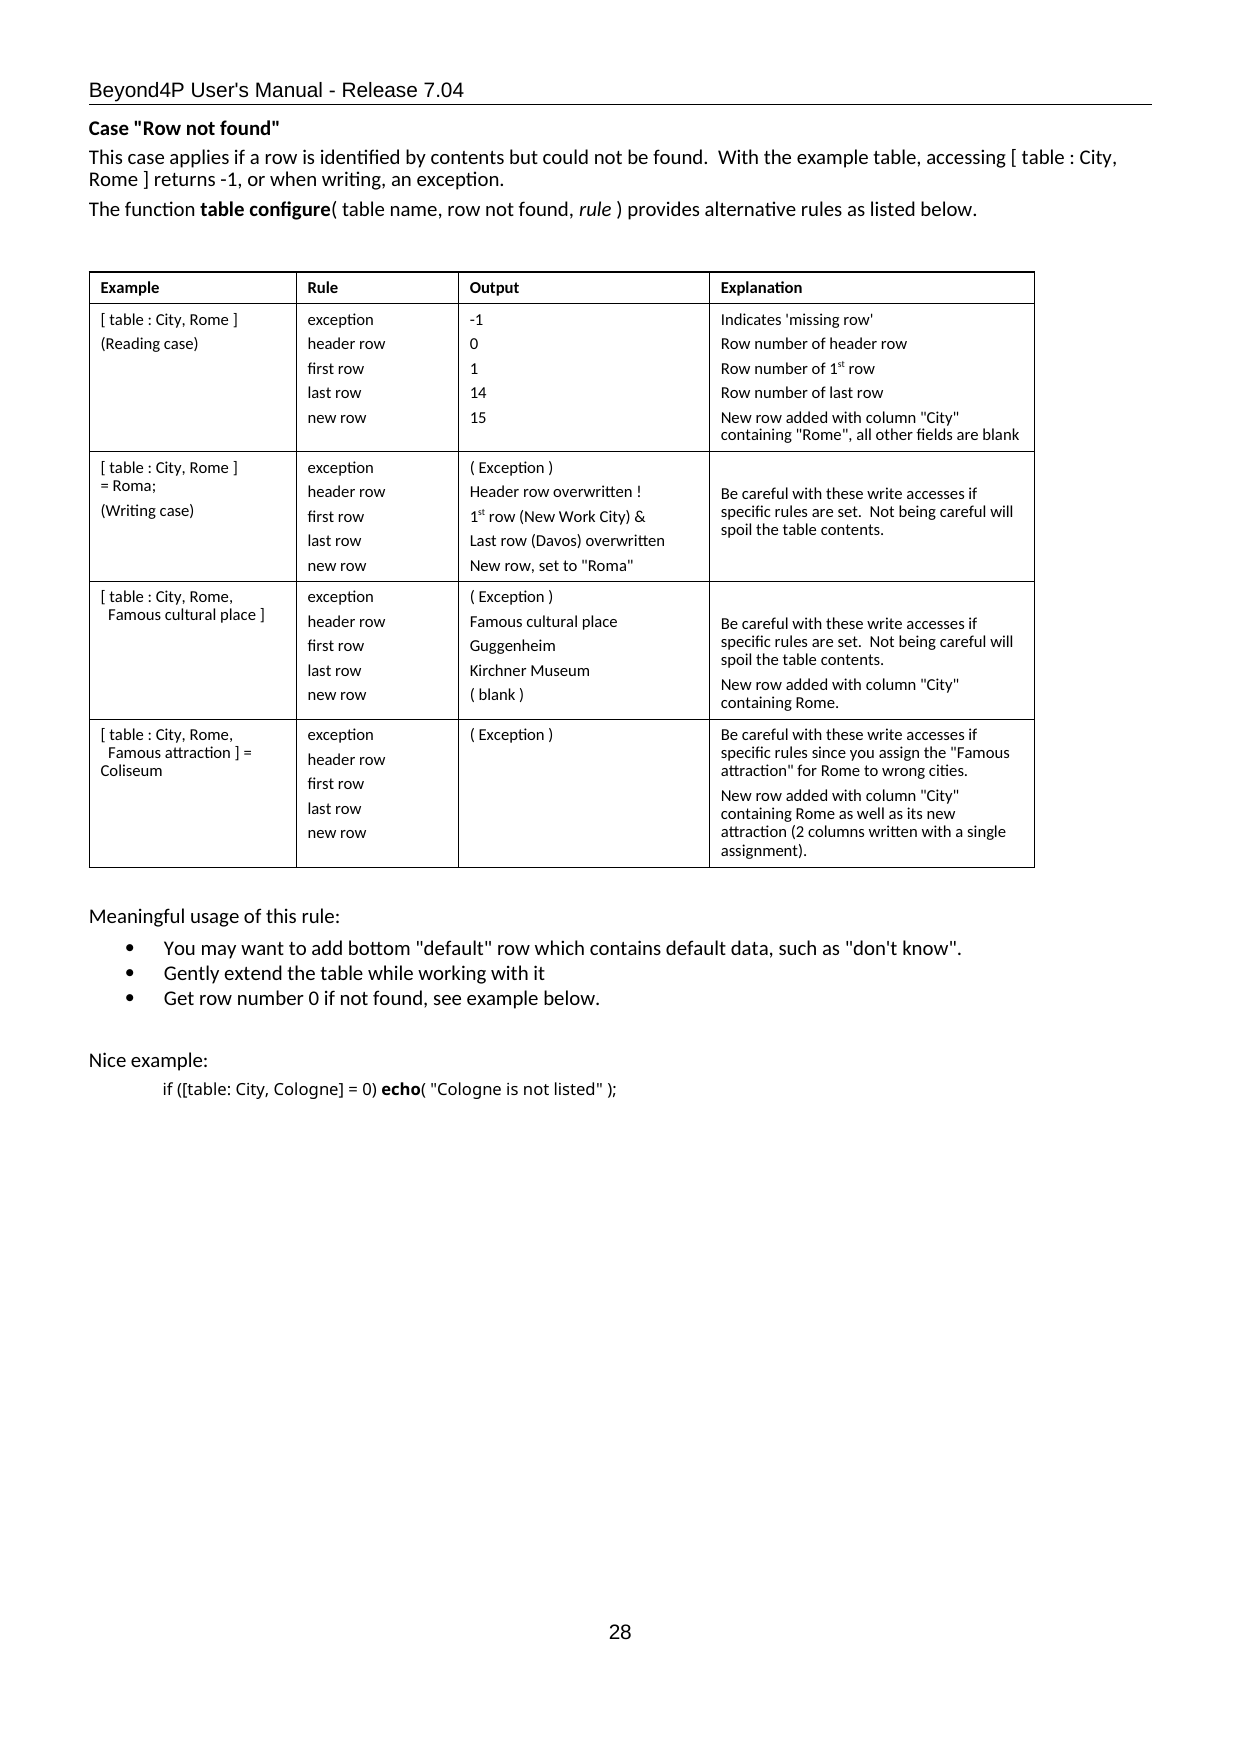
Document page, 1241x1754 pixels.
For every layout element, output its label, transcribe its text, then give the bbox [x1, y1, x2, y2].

table_cell -1 0 1 14 15 [459, 304, 709, 451]
list You may want to add bottom "default" row which contains default data, such as "don't know". [126, 935, 1152, 960]
table_cell [ table : City, Rome, Famous cultural place ] [90, 582, 296, 719]
table_cell exception header row first row last row new row [297, 452, 458, 581]
table_cell exception header row first row last row new row [297, 720, 458, 867]
table_cell ( Exception ) Header row overwritten ! 1st row (New Work City) & Last row (Davos) overwritten New row, set to "Roma" [459, 452, 709, 581]
table_cell [ table : City, Rome ] (Reading case) [90, 304, 296, 451]
text The function table configure( table name, row not found, rule ) provides alternative rules as listed below. [89, 198, 1152, 221]
text Meaningful usage of this rule: [89, 906, 1152, 928]
table_header Example [90, 273, 296, 303]
table_header Explanation [710, 273, 1034, 303]
table_cell Be careful with these write accesses if specific rules are set. Not being careful will spoil the table contents. New row added with column "City" containing Rome. [710, 582, 1034, 719]
text This case applies if a row is identified by contents but could not be found. With the example table, accessing [ table : City, Rome ] returns -1, or when writing, an exception. [89, 146, 1152, 192]
table_cell ( Exception ) Famous cultural place Guggenheim Kirchner Museum ( blank ) [459, 582, 709, 719]
table_header Rule [297, 273, 458, 303]
table_cell exception header row first row last row new row [297, 582, 458, 719]
text if ([table: City, Cologne] = 0) echo( "Cologne is not listed" ); [89, 1078, 1152, 1101]
table_cell ( Exception ) [459, 720, 709, 867]
text Nice example: [89, 1049, 1152, 1072]
table_header Output [459, 273, 709, 303]
table_cell Indicates 'missing row' Row number of header row Row number of 1st row Row number of last row New row added with column "City" containing "Rome", all other fields are blank [710, 304, 1034, 451]
table_cell [ table : City, Rome, Famous attraction ] = Coliseum [90, 720, 296, 867]
table_cell Be careful with these write accesses if specific rules are set. Not being careful will spoil the table contents. [710, 452, 1034, 581]
table_cell Be careful with these write accesses if specific rules since you assign the "Famous attraction" for Rome to wrong cities. New row added with column "City" containing Rome as well as its new attraction (2 columns written with a single assignment). [710, 720, 1034, 867]
table_cell [ table : City, Rome ] = Roma; (Writing case) [90, 452, 296, 581]
list Gently extend the table while working with it [126, 960, 1152, 986]
list Get row number 0 if not found, see example below. [126, 986, 1152, 1011]
table_cell exception header row first row last row new row [297, 304, 458, 451]
text Case "Row not found" [89, 117, 1152, 140]
